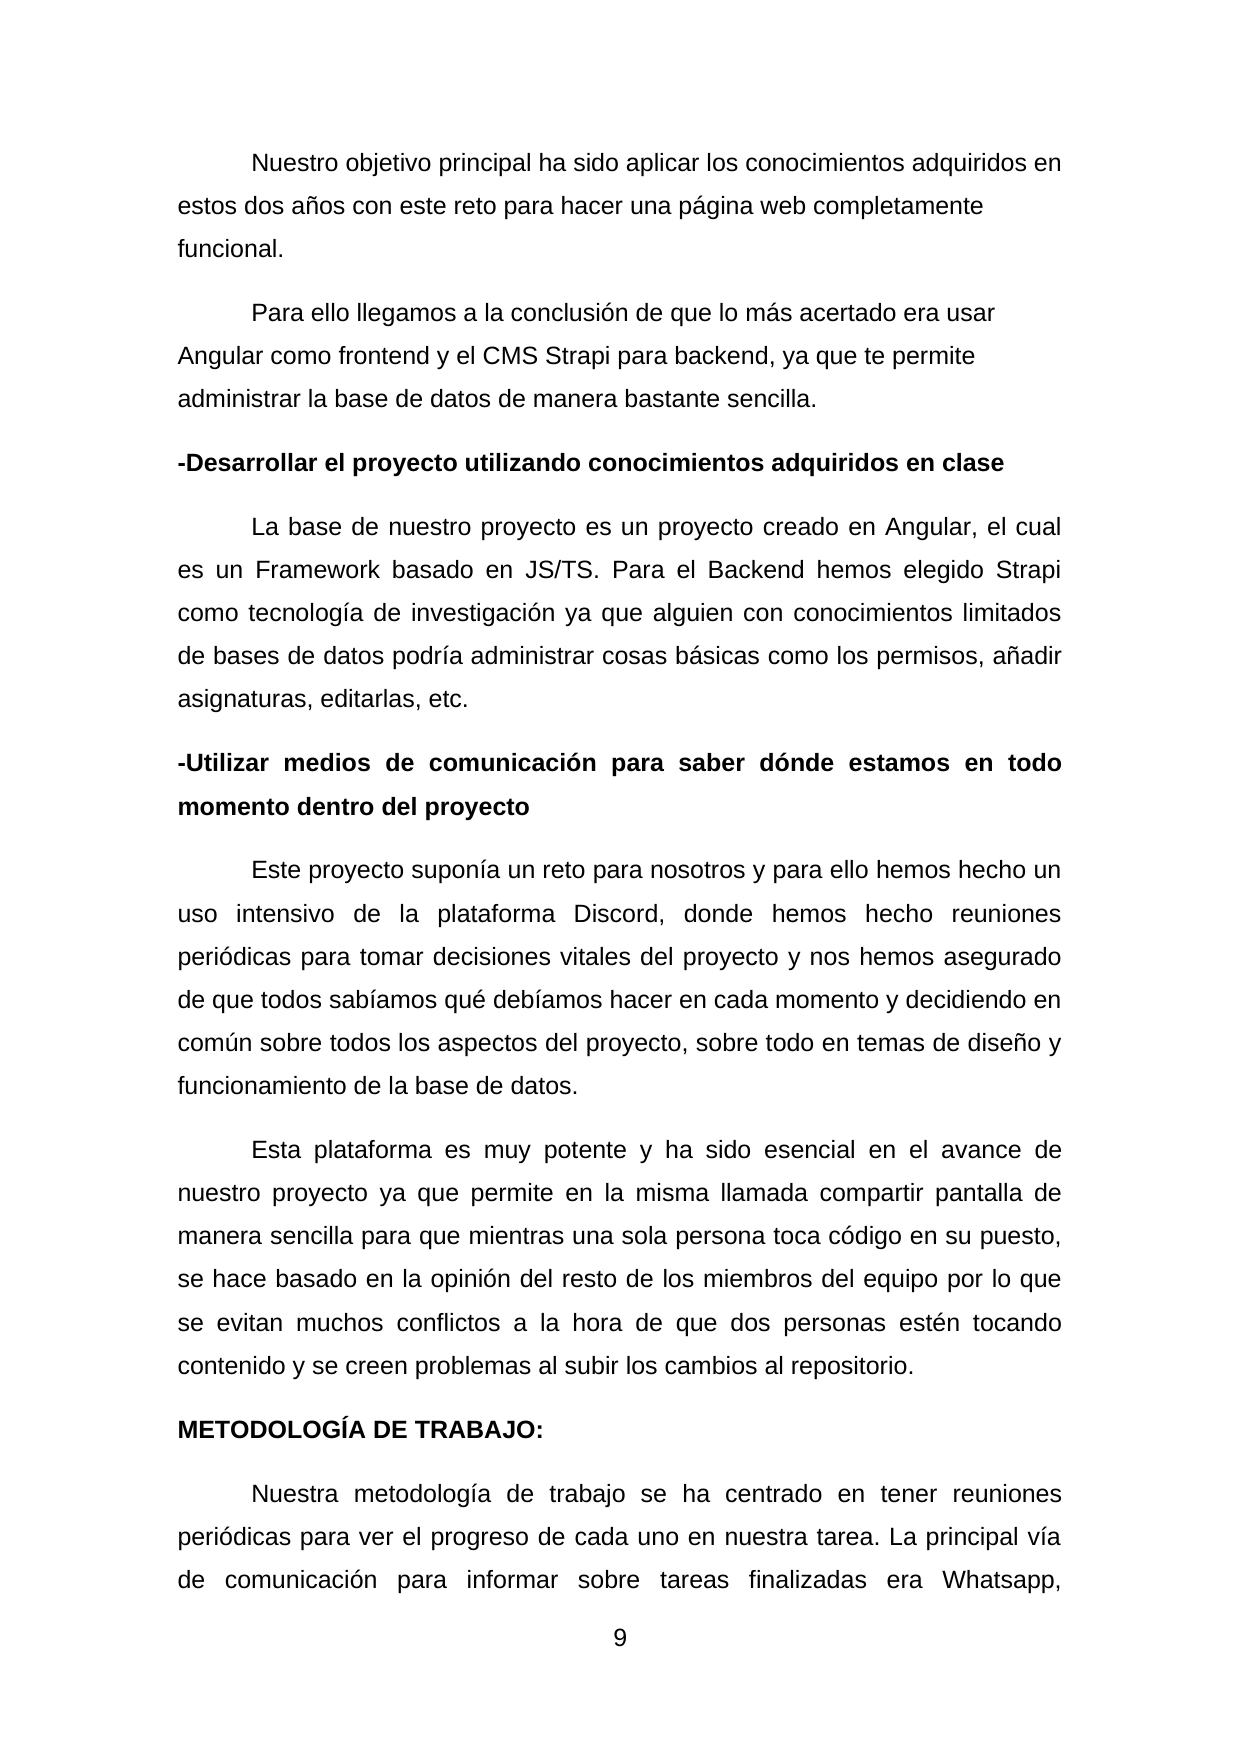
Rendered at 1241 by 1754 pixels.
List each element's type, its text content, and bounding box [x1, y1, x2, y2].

text Esta plataforma es muy potente y ha sido esencial en el avance de nuestro proyecto ya que permite en la misma llamada compartir pantalla de manera sencilla para que mientras una sola persona toca código en su puesto, se hace basado en la opinión del resto de los miembros del equipo por lo que se evitan muchos conflictos a la hora de que dos personas estén tocando contenido y se creen problemas al subir los cambios al repositorio. [177, 1135, 1063, 1379]
text -Utilizar medios de comunicación para saber dónde estamos en todo momento dentro del proyecto [177, 748, 1063, 820]
text METODOLOGÍA DE TRABAJO: [177, 1415, 1063, 1443]
text Para ello llegamos a la conclusión de que lo más acertado era usar Angular como frontend y el CMS Strapi para backend, ya que te permite administrar la base de datos de manera bastante sencilla. [177, 298, 1063, 413]
text Nuestro objetivo principal ha sido aplicar los conocimientos adquiridos en estos dos años con este reto para hacer una página web completamente funcional. [177, 148, 1063, 263]
text -Desarrollar el proyecto utilizando conocimientos adquiridos en clase [177, 448, 1063, 477]
text Este proyecto suponía un reto para nosotros y para ello hemos hecho un uso intensivo de la plataforma Discord, donde hemos hecho reuniones periódicas para tomar decisiones vitales del proyecto y nos hemos asegurado de que todos sabíamos qué debíamos hacer en cada momento y decidiendo en común sobre todos los aspectos del proyecto, sobre todo en temas de diseño y funcionamiento de la base de datos. [177, 856, 1063, 1100]
